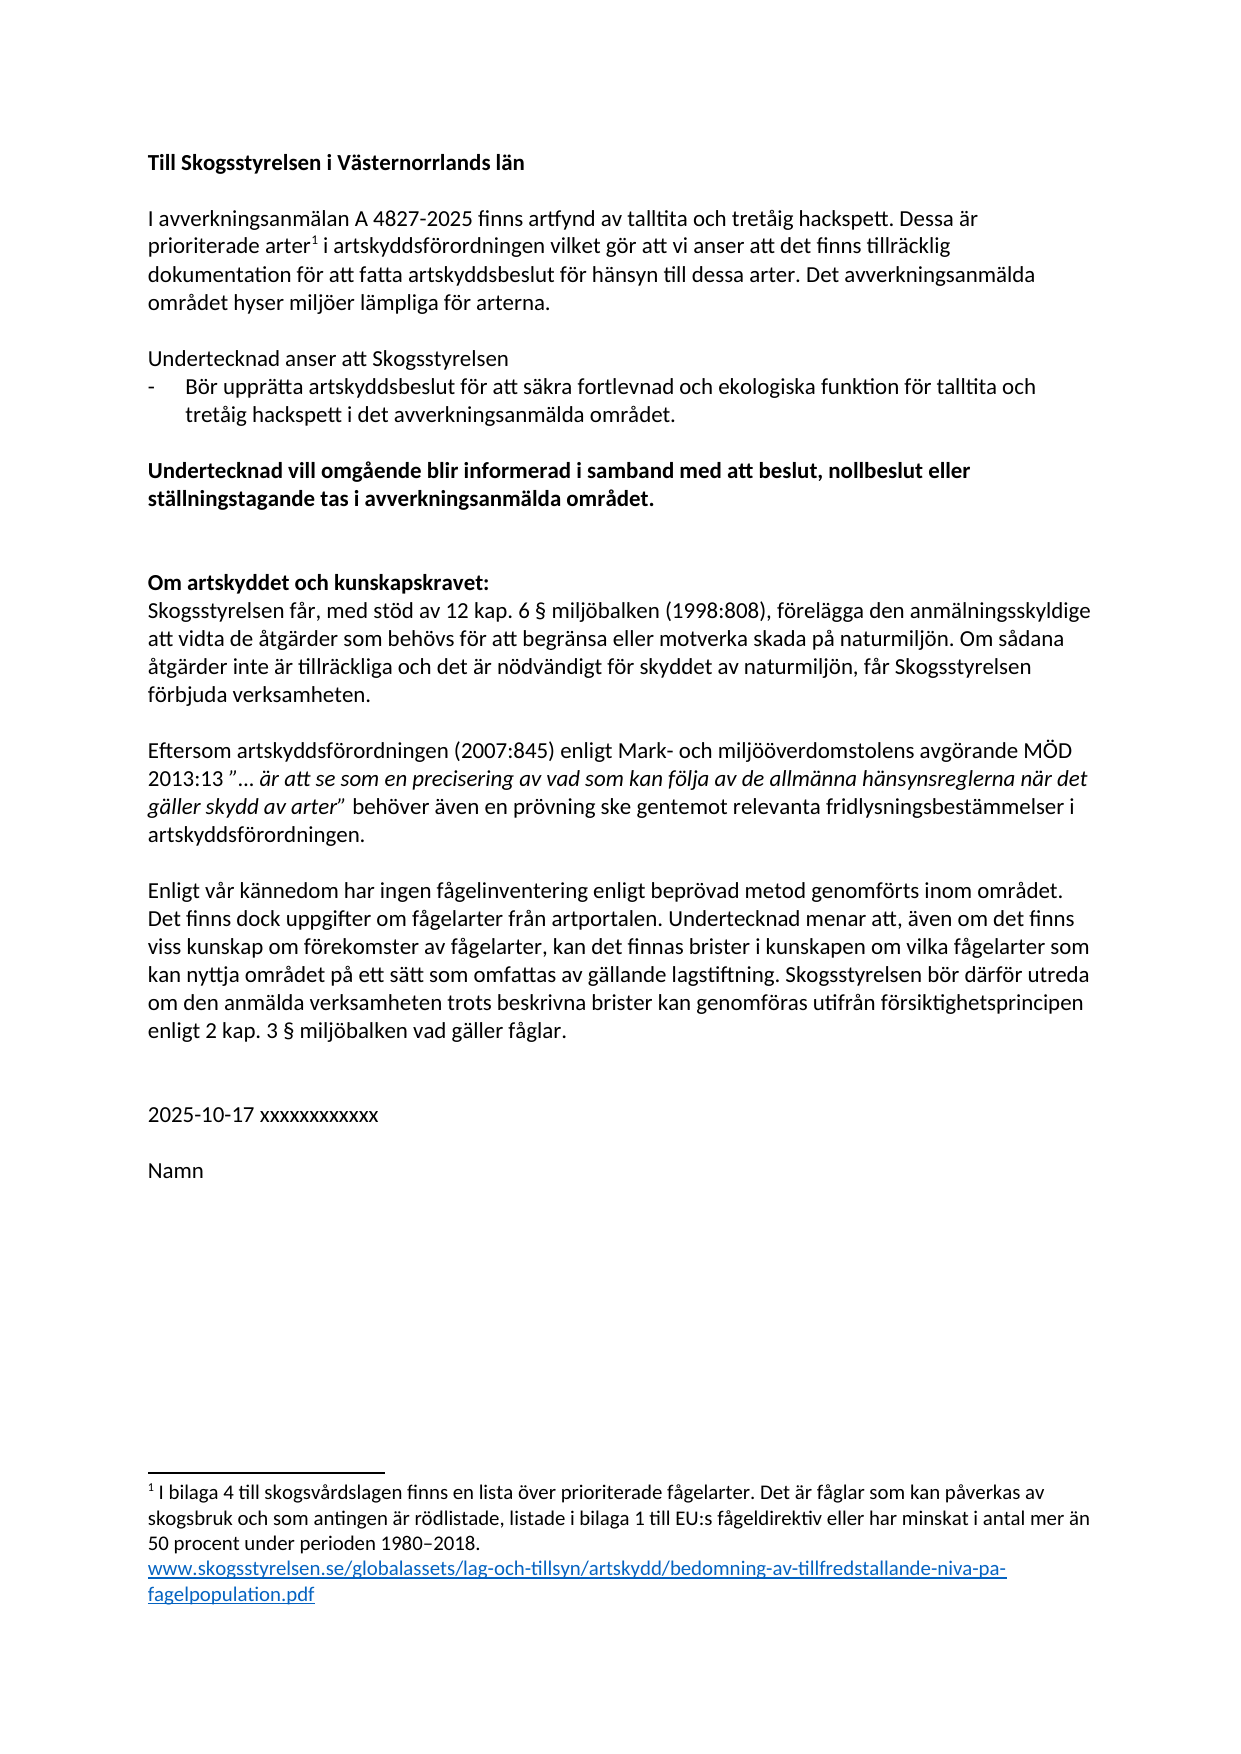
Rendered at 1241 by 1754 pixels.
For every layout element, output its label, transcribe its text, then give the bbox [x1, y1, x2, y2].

text Skogsstyrelsen får, med stöd av 12 kap. 6 § miljöbalken (1998:808), förelägga den anmälningsskyldige att vidta de åtgärder som behövs för att begränsa eller motverka skada på naturmiljön. Om sådana åtgärder inte är tillräckliga och det är nödvändigt för skyddet av naturmiljön, får Skogsstyrelsen förbjuda verksamheten. [148, 596, 1093, 708]
text Till Skogsstyrelsen i Västernorrlands län [148, 148, 1093, 176]
text I avverkningsanmälan A 4827-2025 finns artfynd av talltita och tretåig hackspett. Dessa är prioriterade arter i artskyddsförordningen vilket gör att vi anser att det finns tillräcklig dokumentation för att fatta artskyddsbeslut för hänsyn till dessa arter. Det avverkningsanmälda området hyser miljöer lämpliga för arterna. [148, 204, 1093, 316]
text Undertecknad vill omgående blir informerad i samband med att beslut, nollbeslut eller ställningstagande tas i avverkningsanmälda området. [148, 456, 1093, 512]
text Undertecknad anser att Skogsstyrelsen [148, 344, 1093, 372]
text Eftersom artskyddsförordningen (2007:845) enligt Mark- och miljööverdomstolens avgörande MÖD 2013:13 ”… är att se som en precisering av vad som kan följa av de allmänna hänsynsreglerna när det [148, 736, 1093, 792]
text Enligt vår kännedom har ingen fågelinventering enligt beprövad metod genomförts inom området. Det finns dock uppgifter om fågelarter från artportalen. Undertecknad menar att, även om det finns viss kunskap om förekomster av fågelarter, kan det finnas brister i kunskapen om vilka fågelarter som kan nyttja området på ett sätt som omfattas av gällande lagstiftning. Skogsstyrelsen bör därför utreda om den anmälda verksamheten trots beskrivna brister kan genomföras utifrån försiktighetsprincipen enligt 2 kap. 3 § miljöbalken vad gäller fåglar. [148, 876, 1093, 1044]
text Namn [148, 1156, 1093, 1184]
text 2025-10-17 xxxxxxxxxxxx [148, 1100, 1093, 1128]
list Bör upprätta artskyddsbeslut för att säkra fortlevnad och ekologiska funktion för talltita och tretåig hackspett i det avverkningsanmälda området. [148, 372, 1093, 428]
text Om artskyddet och kunskapskravet: [148, 568, 1093, 596]
text gäller skydd av arter” behöver även en prövning ske gentemot relevanta fridlysningsbestämmelser i artskyddsförordningen. [148, 792, 1093, 848]
